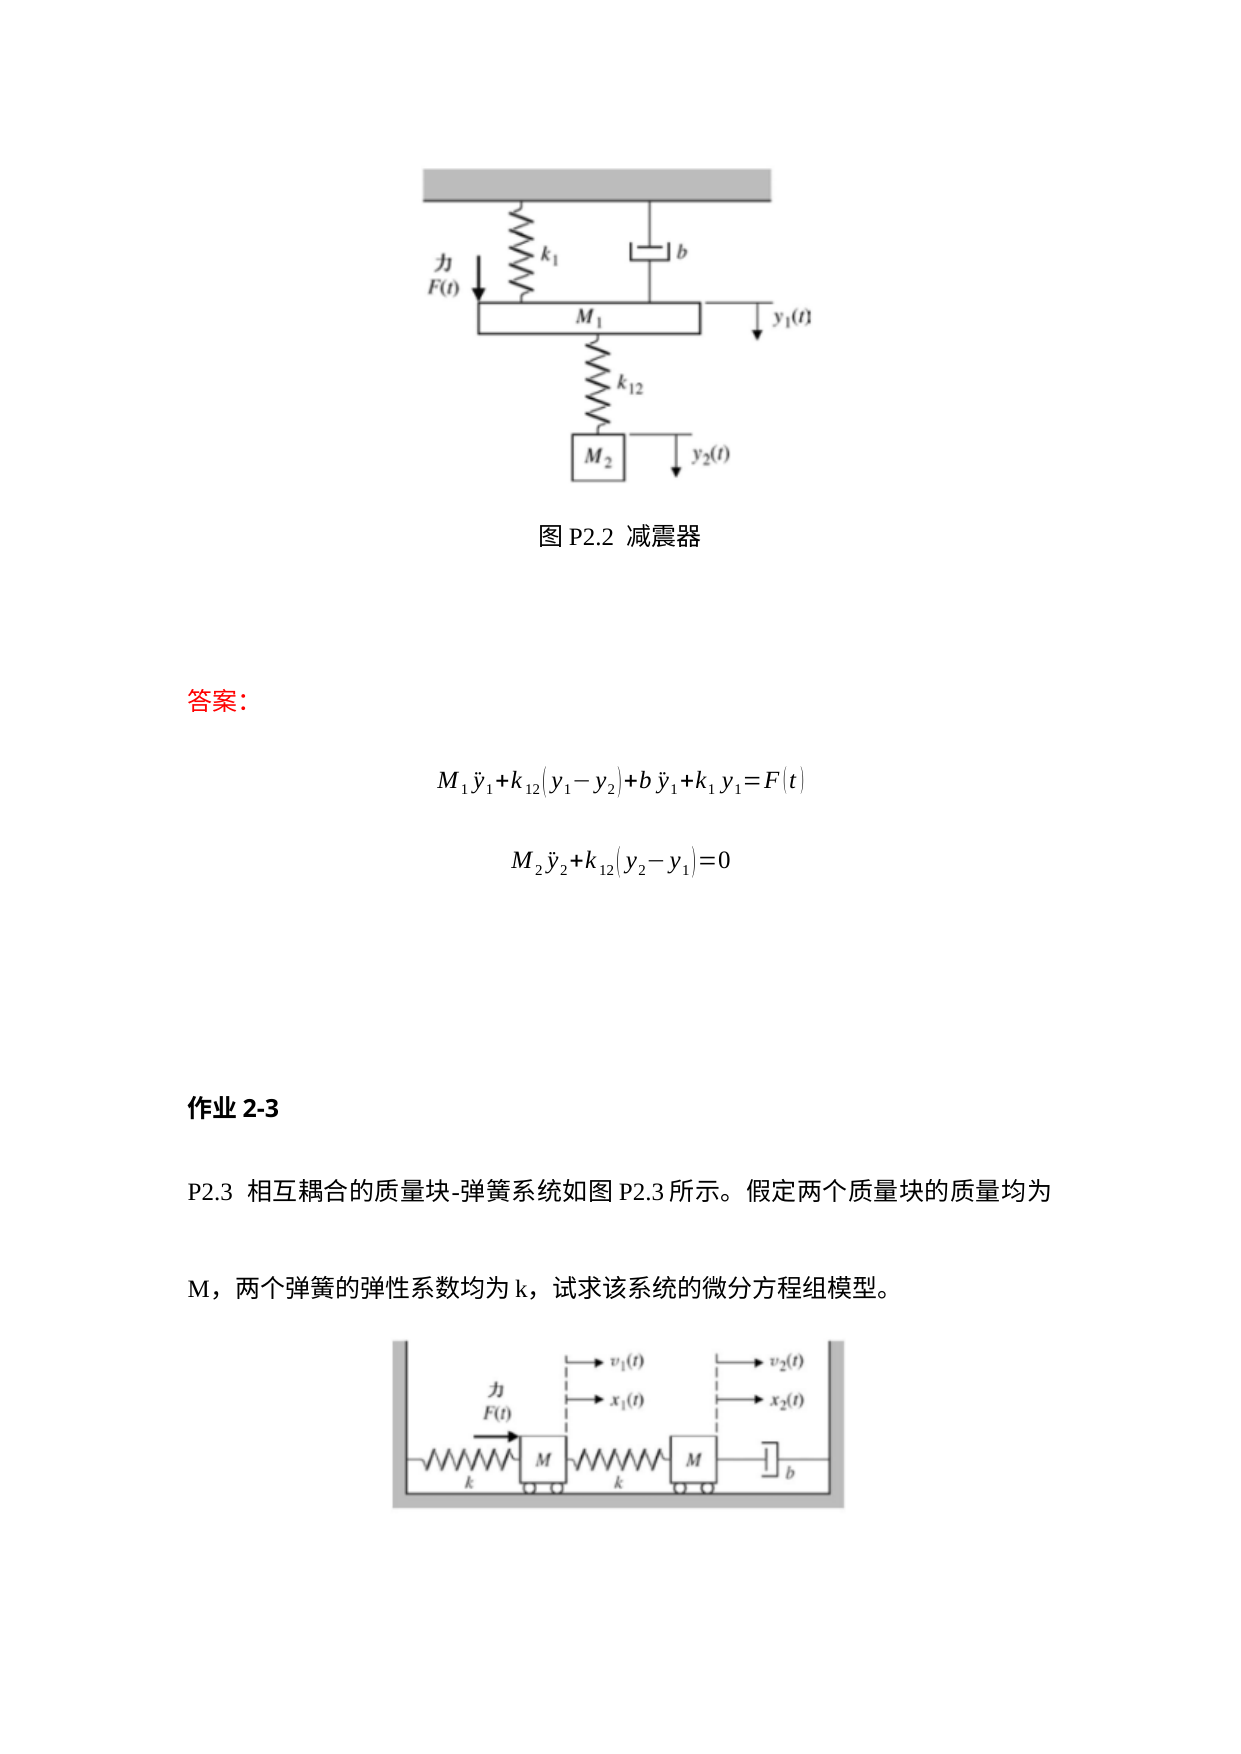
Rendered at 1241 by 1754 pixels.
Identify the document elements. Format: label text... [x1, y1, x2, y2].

text 作业2-3 [187, 1074, 1053, 1139]
text P2.3 相互耦合的质量块-弹簧系统如图P2.3所示。假定两个质量块的质量均为M，两个弹簧的弹性系数均为k，试求该系统的微分方程组模型。 [187, 1157, 1053, 1319]
text 答案： [187, 667, 1053, 732]
text 图P2.2 减震器 [187, 502, 1053, 567]
picture [384, 1337, 856, 1514]
picture [408, 162, 832, 487]
